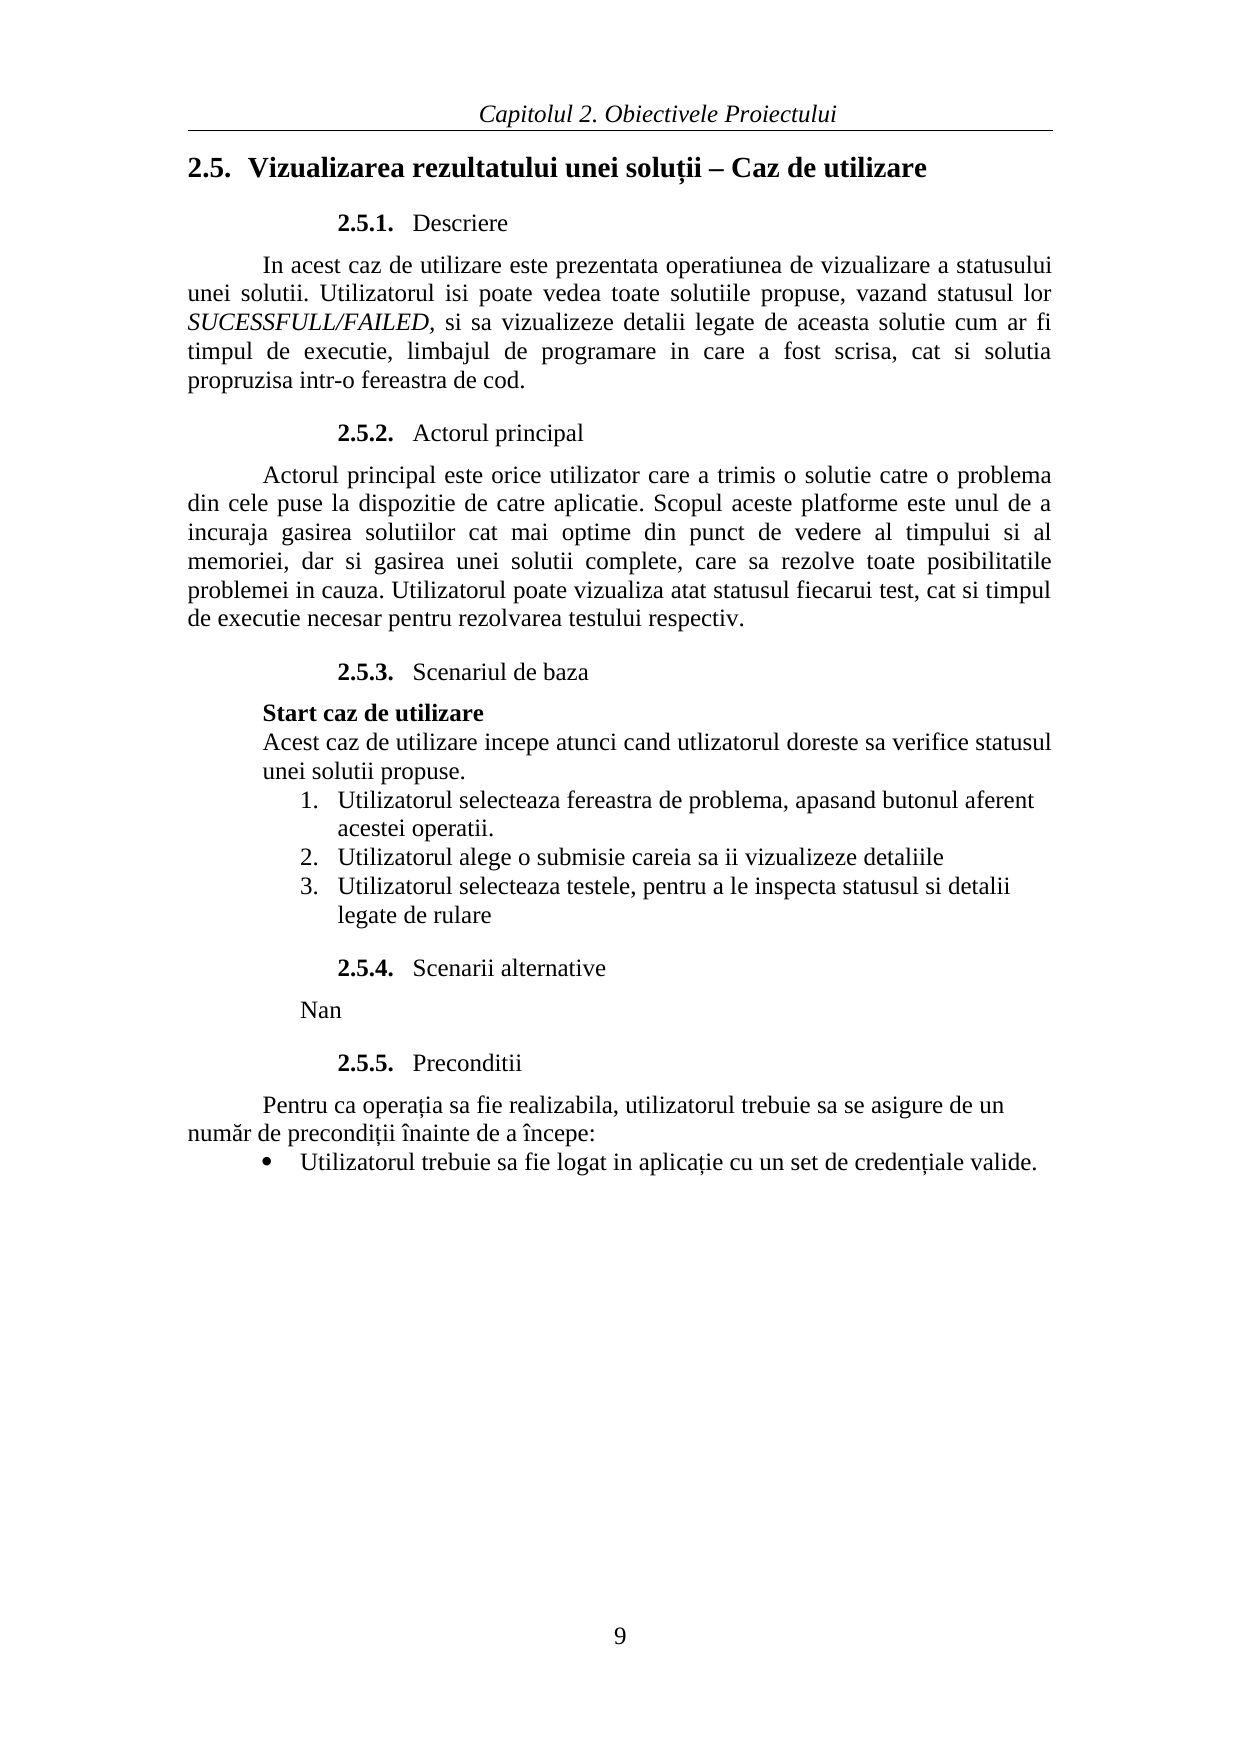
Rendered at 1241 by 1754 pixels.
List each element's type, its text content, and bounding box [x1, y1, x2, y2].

text Start caz de utilizare [187, 698, 1053, 727]
subtitle Actorul principal [262, 418, 1053, 447]
list Utilizatorul selecteaza testele, pentru a le inspecta statusul si detalii legate de rulare [300, 871, 1053, 928]
list Utilizatorul alege o submisie careia sa ii vizualizeze detaliile [300, 842, 1053, 871]
list Utilizatorul trebuie sa fie logat in aplicație cu un set de credențiale valide. [262, 1147, 1053, 1176]
subtitle Preconditii [262, 1048, 1053, 1077]
subtitle Vizualizarea rezultatului unei soluții – Caz de utilizare [187, 150, 1053, 183]
list Utilizatorul selecteaza fereastra de problema, apasand butonul aferent acestei operatii. [300, 785, 1053, 842]
subtitle Scenariul de baza [262, 657, 1053, 686]
text Actorul principal este orice utilizator care a trimis o solutie catre o problema din cele puse la dispozitie de catre aplicatie. Scopul aceste platforme este unul de a incuraja gasirea solutiilor cat mai optime din punct de vedere al timpului si al memoriei, dar si gasirea unei solutii complete, care sa rezolve toate posibilitatile problemei in cauza. Utilizatorul poate vizualiza atat statusul fiecarui test, cat si timpul de executie necesar pentru rezolvarea testului respectiv. [187, 460, 1053, 632]
text Acest caz de utilizare incepe atunci cand utlizatorul doreste sa verifice statusul unei solutii propuse. [262, 727, 1053, 785]
subtitle Scenarii alternative [262, 953, 1053, 982]
text Pentru ca operația sa fie realizabila, utilizatorul trebuie sa se asigure de un număr de precondiții înainte de a începe: [187, 1090, 1053, 1147]
text In acest caz de utilizare este prezentata operatiunea de vizualizare a statusului unei solutii. Utilizatorul isi poate vedea toate solutiile propuse, vazand statusul lor SUCESSFULL/FAILED, si sa vizualizeze detalii legate de aceasta solutie cum ar fi timpul de executie, limbajul de programare in care a fost scrisa, cat si solutia propruzisa intr-o fereastra de cod. [187, 250, 1053, 393]
list Nan [300, 995, 1053, 1023]
subtitle Descriere [262, 208, 1053, 237]
